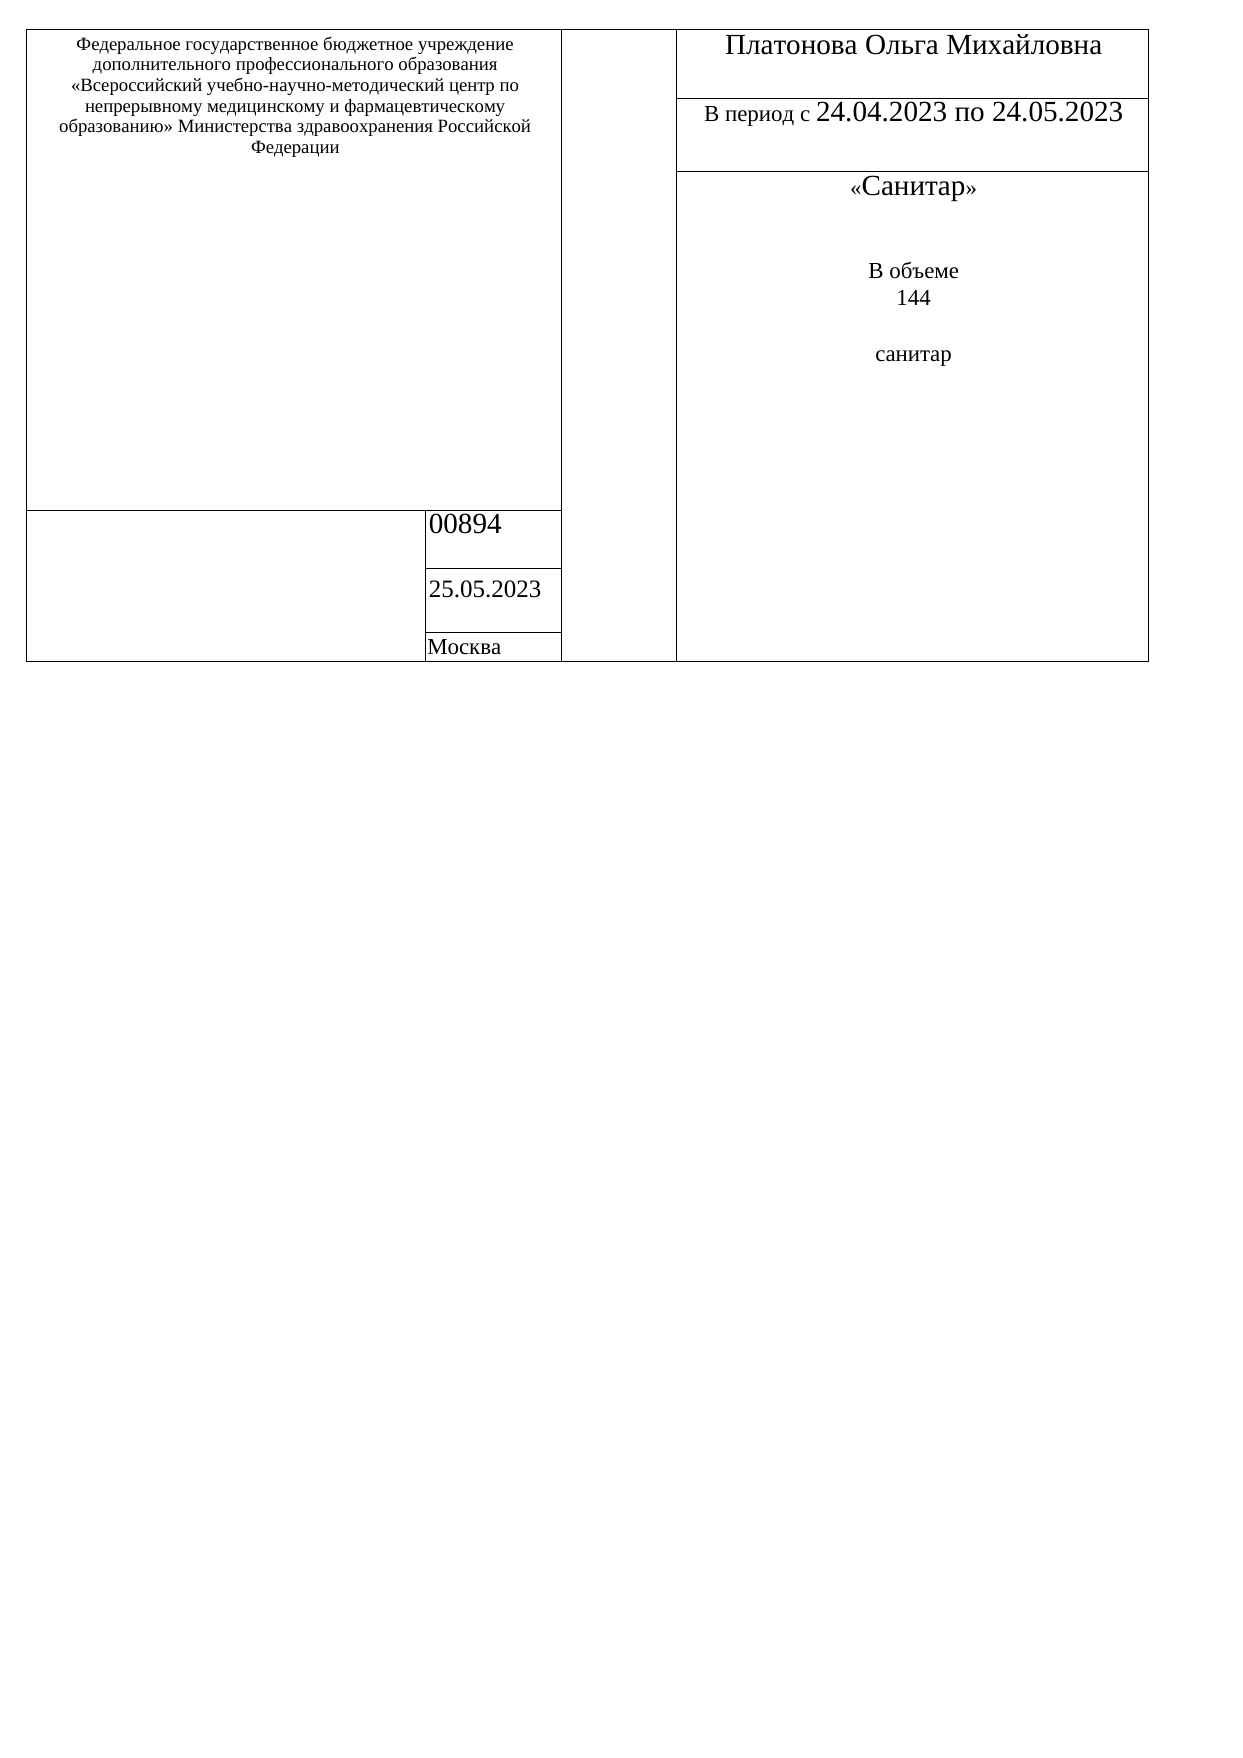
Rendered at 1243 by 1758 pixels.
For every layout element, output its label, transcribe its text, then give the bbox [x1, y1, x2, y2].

table_cell В период с 24.04.2023 по 24.05.2023 [677, 99, 1148, 171]
table_cell Москва [426, 633, 561, 661]
table_header [562, 30, 676, 661]
table_header Федеральное государственное бюджетное учреждение дополнительного профессионального образования «Всероссийский учебно-научно-методический центр по непрерывному медицинскому и фармацевтическому образованию» Министерства здравоохранения Российской Федерации [27, 30, 561, 510]
table_cell 25.05.2023 [426, 569, 561, 632]
table_cell «Санитар» В объеме 144 санитар [677, 172, 1148, 661]
table_header Платонова Ольга Михайловна [677, 30, 1148, 98]
table_cell 00894 [426, 511, 561, 568]
table_cell [27, 511, 425, 661]
